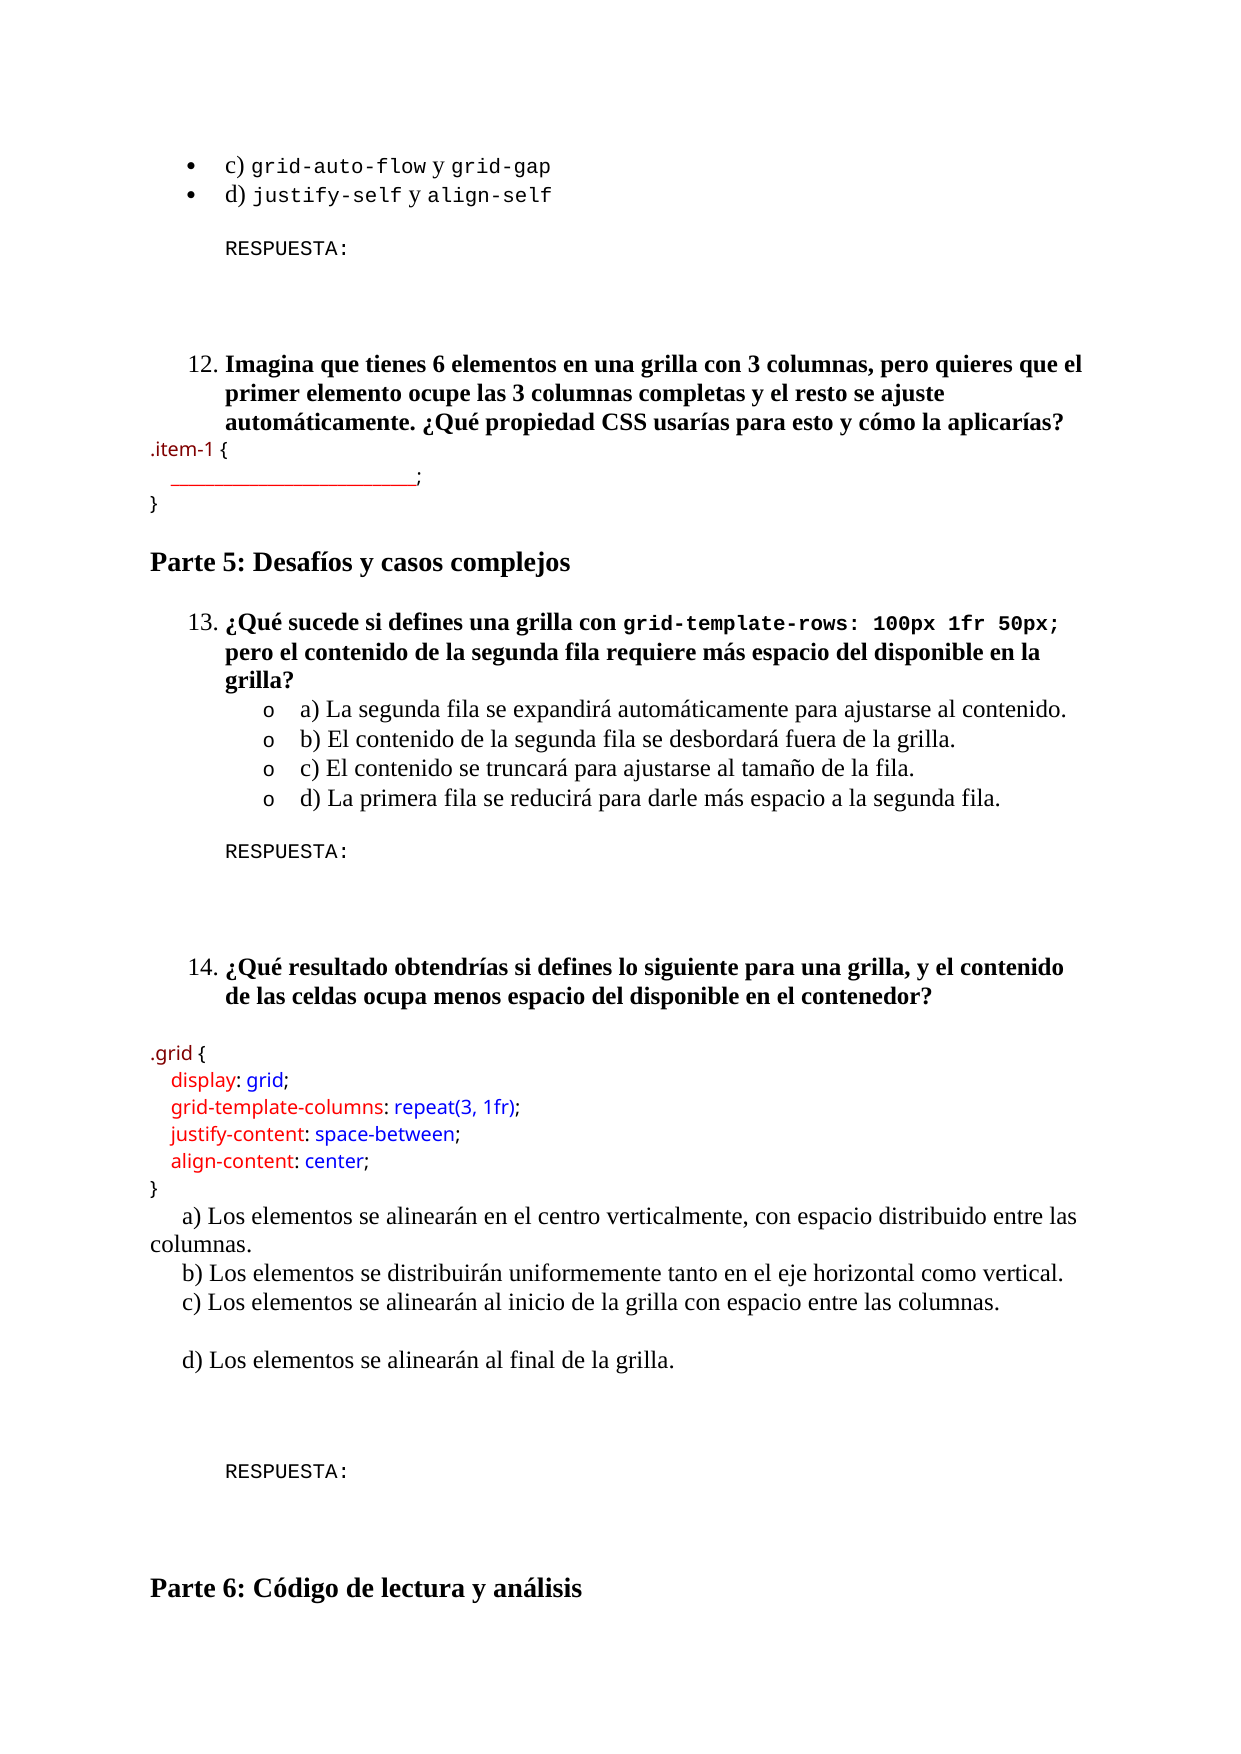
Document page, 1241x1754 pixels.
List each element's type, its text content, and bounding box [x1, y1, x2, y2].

text display: grid; [150, 1066, 1090, 1093]
text Parte 6: Código de lectura y análisis [150, 1572, 1090, 1604]
text  a) Los elementos se alinearán en el centro verticalmente, con espacio distribuido entre las columnas. [150, 1201, 1090, 1258]
text  c) Los elementos se alinearán al inicio de la grilla con espacio entre las columnas. [150, 1287, 1090, 1316]
list ¿Qué resultado obtendrías si defines lo siguiente para una grilla, y el contenido de las celdas ocupa menos espacio del disponible en el contenedor? [187, 952, 1090, 1010]
text } [150, 489, 1090, 516]
list Imagina que tienes 6 elementos en una grilla con 3 columnas, pero quieres que el primer elemento ocupe las 3 columnas completas y el resto se ajuste automáticamente. ¿Qué propiedad CSS usarías para esto y cómo la aplicarías? [187, 349, 1090, 435]
list d) justify-self y align-self [187, 179, 1090, 209]
text justify-content: space-between; [150, 1120, 1090, 1147]
text grid-template-columns: repeat(3, 1fr); [150, 1093, 1090, 1120]
text Parte 5: Desafíos y casos complejos [150, 545, 1090, 578]
text .grid { [150, 1039, 1090, 1066]
list a) La segunda fila se expandirá automáticamente para ajustarse al contenido. [262, 694, 1090, 724]
list c) grid-auto-flow y grid-gap [187, 150, 1090, 179]
list c) El contenido se truncará para ajustarse al tamaño de la fila. [262, 753, 1090, 783]
text } [150, 1174, 1090, 1201]
text  b) Los elementos se distribuirán uniformemente tanto en el eje horizontal como vertical. [150, 1258, 1090, 1287]
text .item-1 { [150, 435, 1090, 462]
list RESPUESTA: [225, 238, 1090, 262]
list RESPUESTA: [225, 842, 1090, 865]
text RESPUESTA: [225, 1461, 1090, 1484]
list d) La primera fila se reducirá para darle más espacio a la segunda fila. [262, 783, 1090, 812]
list ¿Qué sucede si defines una grilla con grid-template-rows: 100px 1fr 50px; pero el contenido de la segunda fila requiere más espacio del disponible en la grilla? [187, 607, 1090, 694]
list b) El contenido de la segunda fila se desbordará fuera de la grilla. [262, 724, 1090, 753]
text  d) Los elementos se alinearán al final de la grilla. [150, 1345, 1090, 1374]
text align-content: center; [150, 1147, 1090, 1174]
text ____________________________; [150, 462, 1090, 489]
